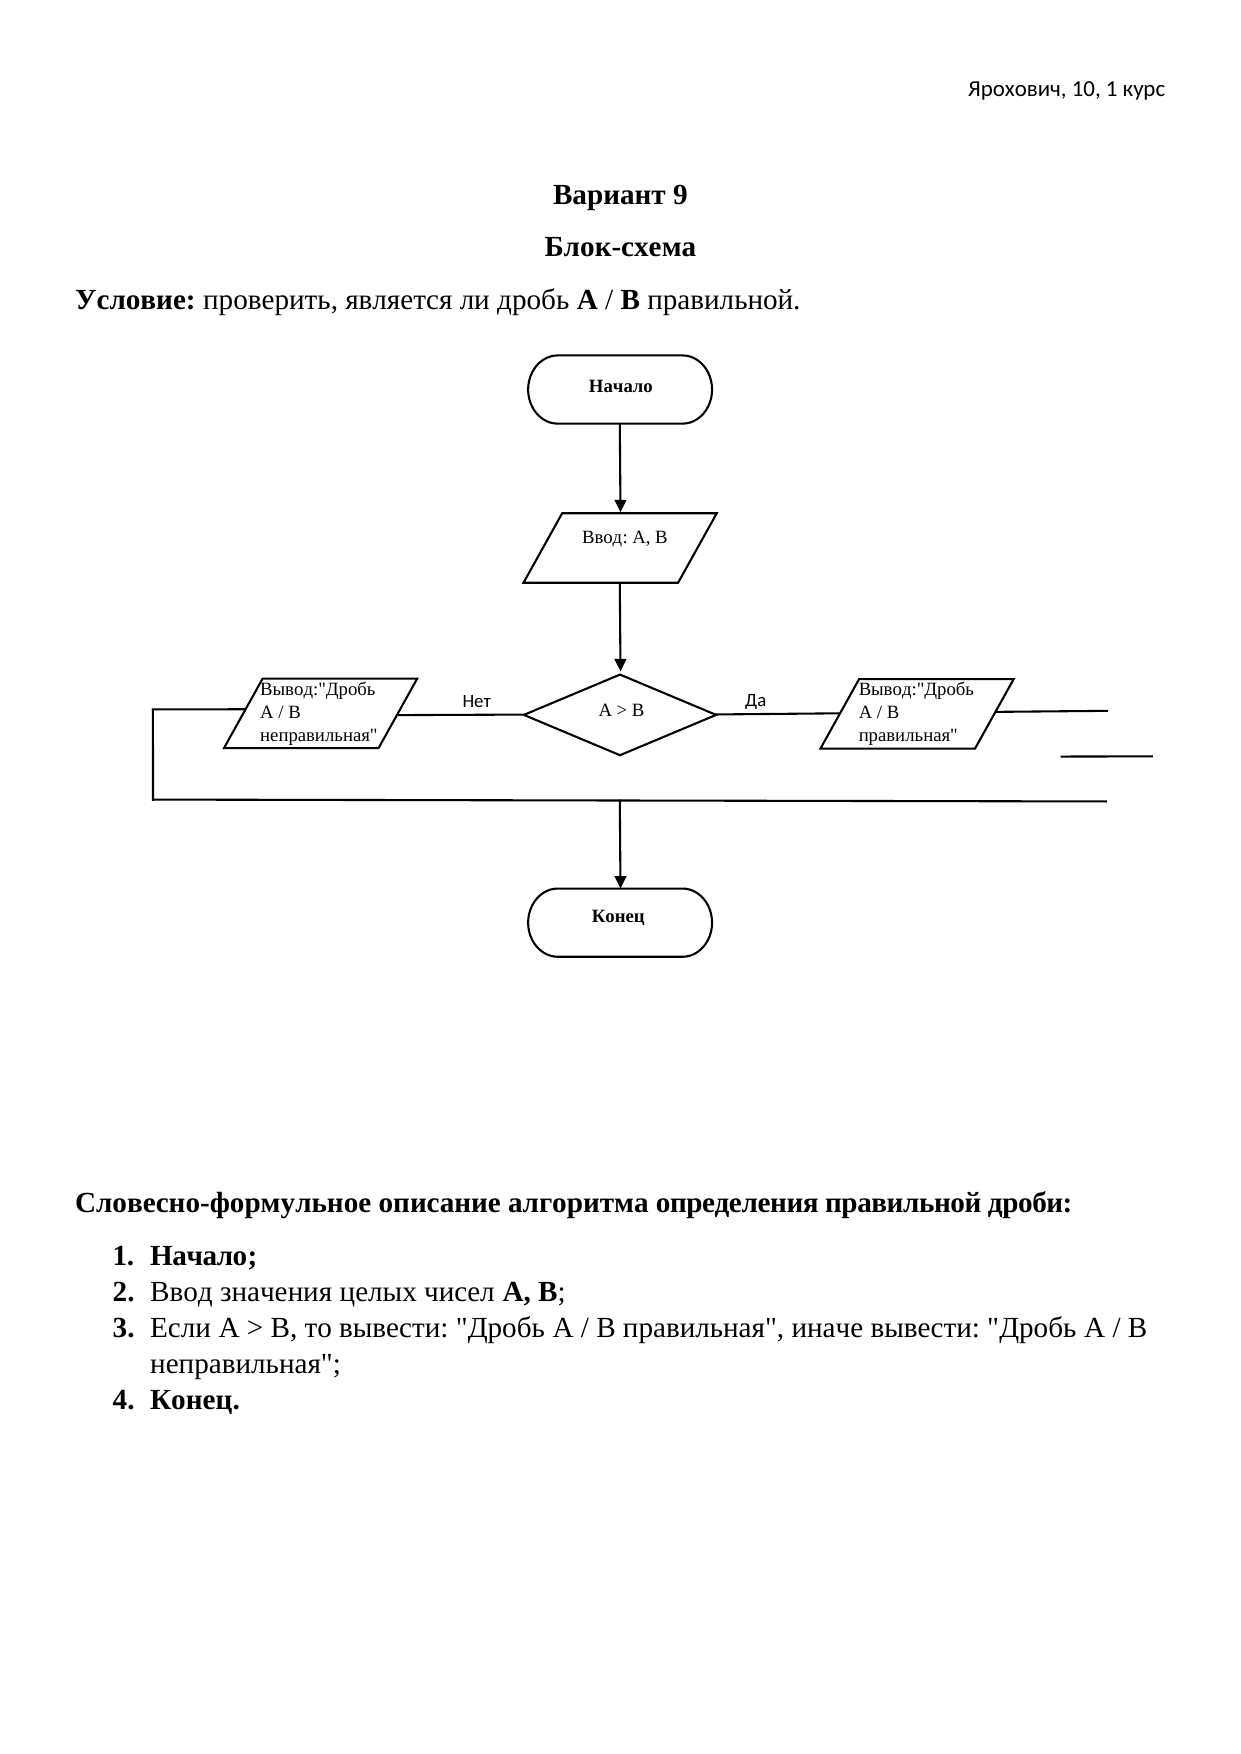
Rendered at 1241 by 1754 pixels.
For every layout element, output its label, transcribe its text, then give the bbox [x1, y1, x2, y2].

text Словесно-формульное описание алгоритма определения правильной дроби: [75, 1185, 1165, 1218]
text Блок-схема [75, 229, 1165, 263]
text Условие: проверить, является ли дробь A / B правильной. [75, 282, 1165, 316]
list Ввод значения целых чисел A, B; [112, 1274, 1165, 1307]
list Если A > B, то вывести: "Дробь A / B правильная", иначе вывести: "Дробь A / B неправильная"; [112, 1310, 1165, 1380]
text Вариант 9 [75, 177, 1165, 210]
list Конец. [112, 1382, 1165, 1416]
list Начало; [112, 1238, 1165, 1271]
